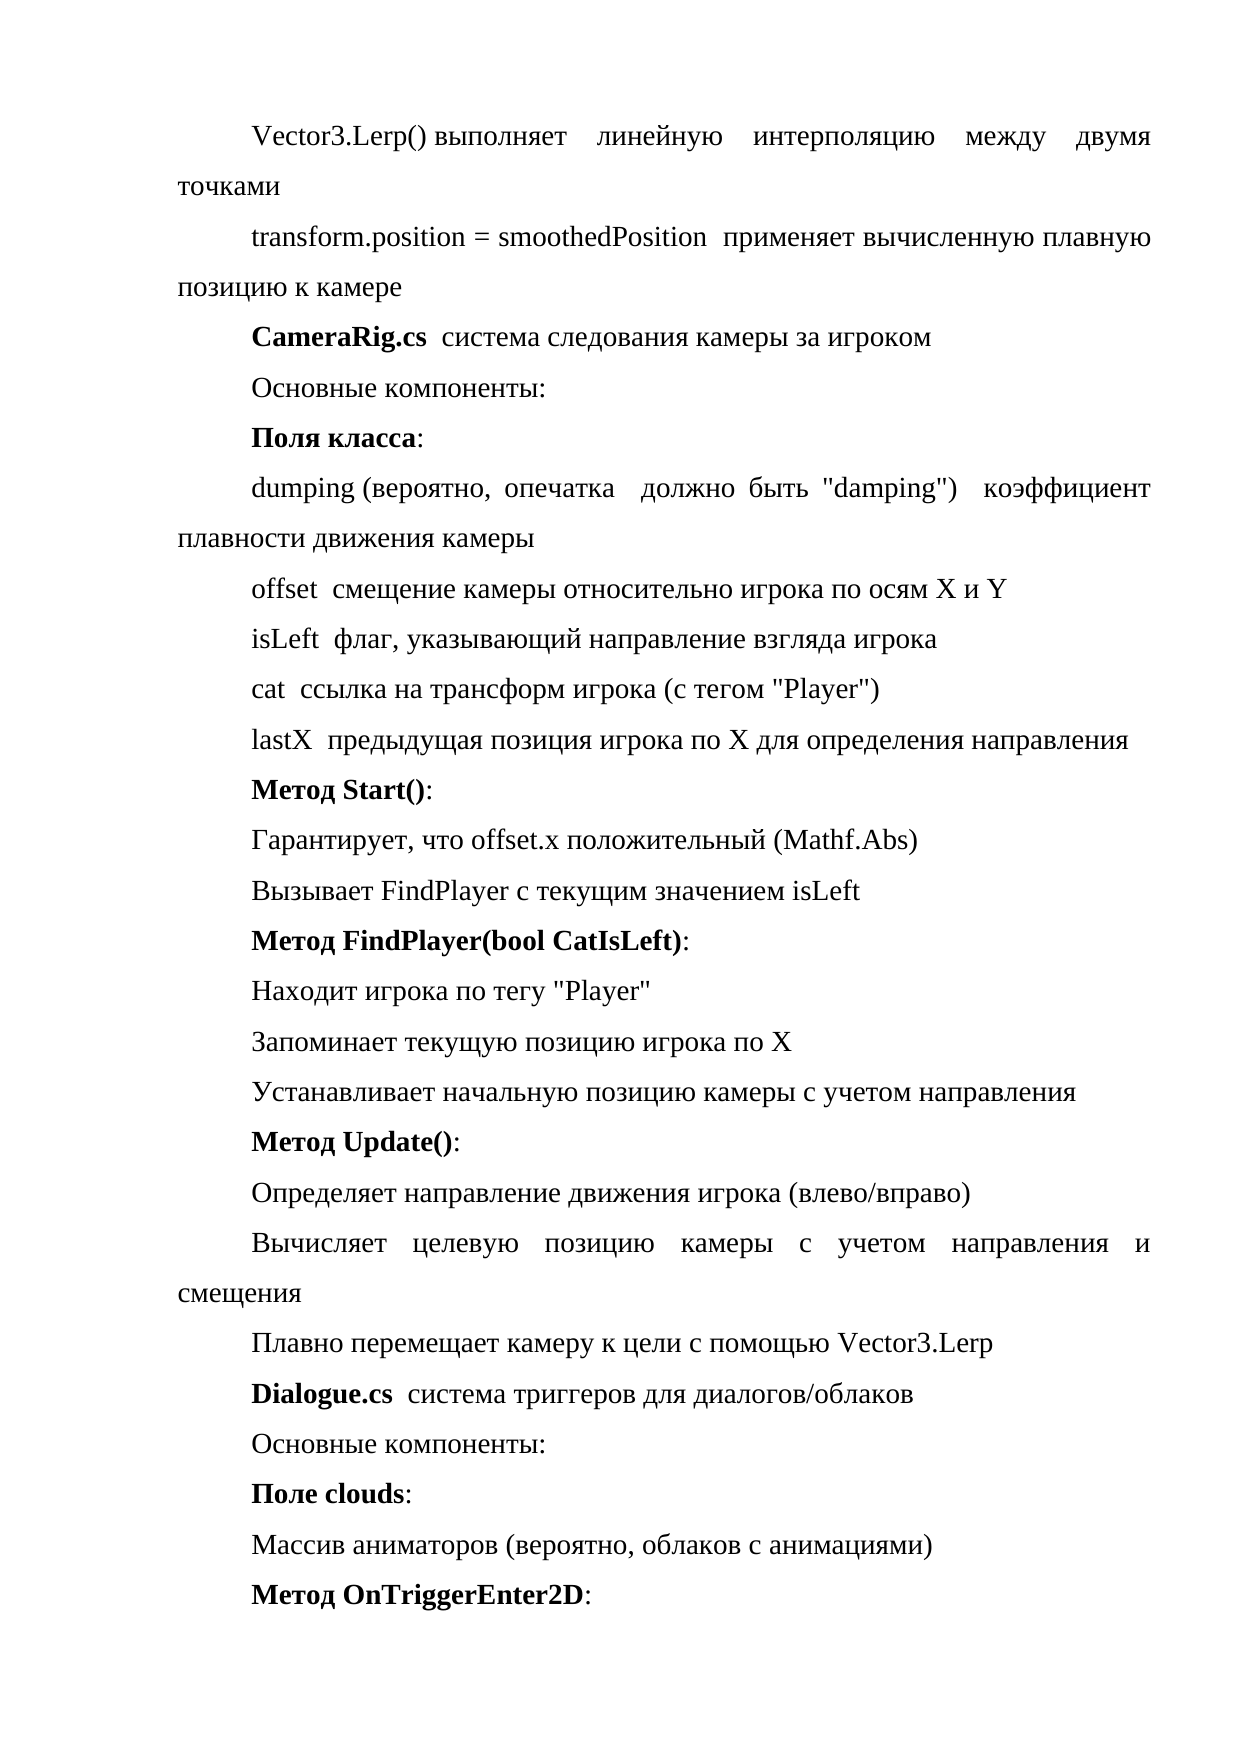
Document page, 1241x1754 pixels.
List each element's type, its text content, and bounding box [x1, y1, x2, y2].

text Гарантирует, что offset.x положительный (Mathf.Abs) [177, 822, 1152, 856]
text Вызывает FindPlayer с текущим значением isLeft [177, 873, 1152, 906]
text Устанавливает начальную позицию камеры с учетом направления [177, 1074, 1152, 1108]
text Основные компоненты: [177, 1426, 1152, 1460]
text Vector3.Lerp() выполняет линейную интерполяцию между двумя точками [177, 118, 1152, 202]
text Массив аниматоров (вероятно, облаков с анимациями) [177, 1527, 1152, 1560]
text Метод Start(): [177, 772, 1152, 806]
text Основные компоненты: [177, 370, 1152, 403]
text CameraRig.cs система следования камеры за игроком [177, 319, 1152, 353]
text Определяет направление движения игрока (влево/вправо) [177, 1175, 1152, 1208]
text Находит игрока по тегу "Player" [177, 973, 1152, 1007]
text dumping (вероятно, опечатка должно быть "damping") коэффициент плавности движения камеры [177, 470, 1152, 554]
text Вычисляет целевую позицию камеры с учетом направления и смещения [177, 1225, 1152, 1309]
text isLeft флаг, указывающий направление взгляда игрока [177, 621, 1152, 655]
text cat ссылка на трансформ игрока (с тегом "Player") [177, 672, 1152, 705]
text Метод FindPlayer(bool CatIsLeft): [177, 923, 1152, 957]
text Плавно перемещает камеру к цели с помощью Vector3.Lerp [177, 1326, 1152, 1359]
text transform.position = smoothedPosition применяет вычисленную плавную позицию к камере [177, 219, 1152, 303]
text Метод OnTriggerEnter2D: [177, 1577, 1152, 1611]
text Поля класса: [177, 420, 1152, 453]
text offset смещение камеры относительно игрока по осям X и Y [177, 571, 1152, 604]
text lastX предыдущая позиция игрока по X для определения направления [177, 722, 1152, 755]
text Метод Update(): [177, 1124, 1152, 1158]
text Запоминает текущую позицию игрока по X [177, 1024, 1152, 1057]
text Поле clouds: [177, 1477, 1152, 1510]
text Dialogue.cs система триггеров для диалогов/облаков [177, 1376, 1152, 1409]
